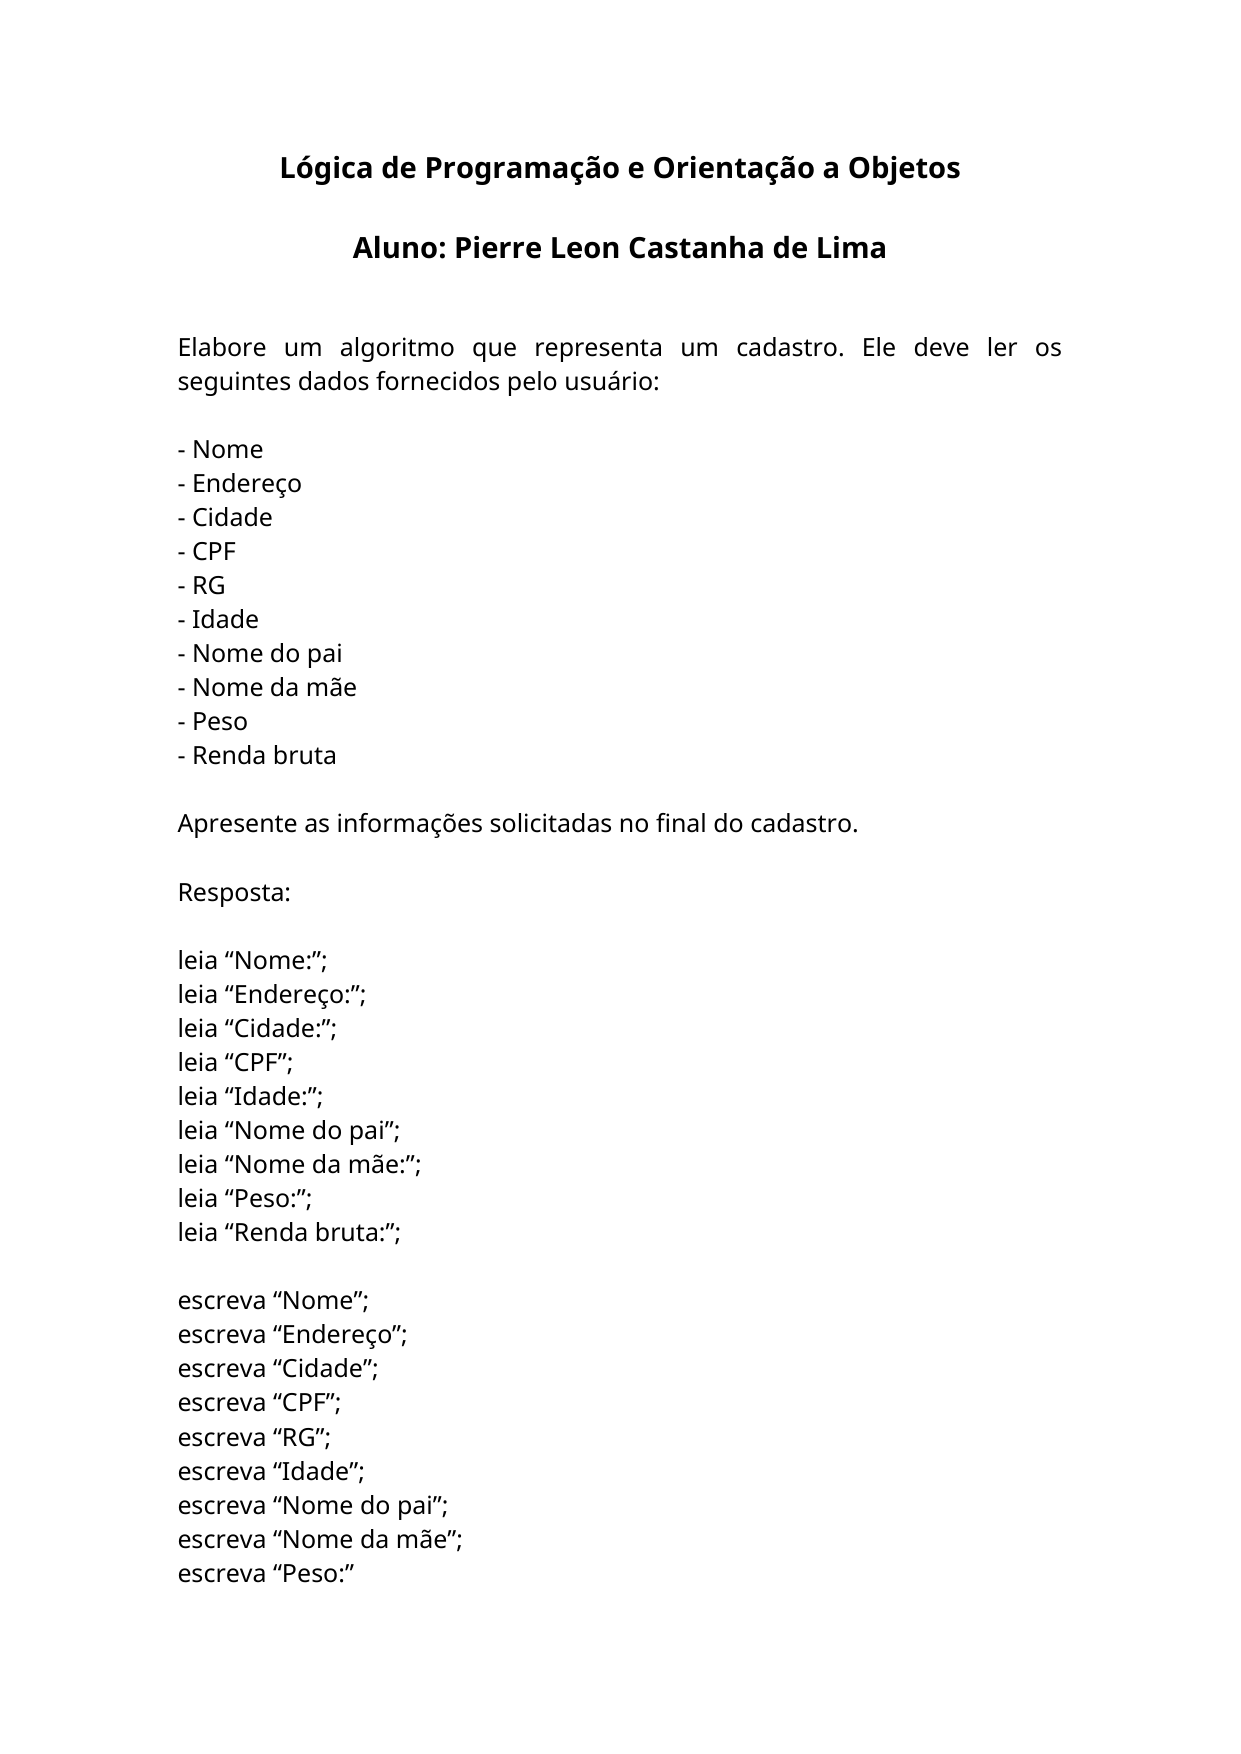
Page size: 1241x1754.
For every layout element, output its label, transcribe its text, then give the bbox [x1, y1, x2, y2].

text escreva “Idade”; [177, 1453, 1063, 1487]
text Apresente as informações solicitadas no final do cadastro. [177, 806, 1063, 840]
text - Peso [177, 704, 1063, 738]
text - CPF [177, 533, 1063, 568]
text - Nome [177, 431, 1063, 465]
text - Nome da mãe [177, 670, 1063, 704]
text - RG [177, 568, 1063, 602]
text escreva “Nome”; [177, 1283, 1063, 1317]
text Aluno: Pierre Leon Castanha de Lima [177, 227, 1063, 267]
text - Cidade [177, 499, 1063, 533]
text - Renda bruta [177, 738, 1063, 772]
text - Endereço [177, 465, 1063, 499]
text leia “Nome:”; [177, 942, 1063, 976]
text leia “Idade:”; [177, 1078, 1063, 1113]
text Elabore um algoritmo que representa um cadastro. Ele deve ler os seguintes dados fornecidos pelo usuário: [177, 329, 1063, 397]
text escreva “Endereço”; [177, 1317, 1063, 1351]
text leia “Renda bruta:”; [177, 1215, 1063, 1249]
text - Idade [177, 602, 1063, 636]
text leia “Nome do pai”; [177, 1113, 1063, 1147]
text leia “CPF”; [177, 1044, 1063, 1078]
text escreva “RG”; [177, 1419, 1063, 1453]
text escreva “Cidade”; [177, 1351, 1063, 1385]
text leia “Peso:”; [177, 1181, 1063, 1215]
text Lógica de Programação e Orientação a Objetos [177, 148, 1063, 187]
text leia “Endereço:”; [177, 976, 1063, 1010]
text - Nome do pai [177, 636, 1063, 670]
text leia “Nome da mãe:”; [177, 1147, 1063, 1181]
text Resposta: [177, 874, 1063, 908]
text leia “Cidade:”; [177, 1010, 1063, 1044]
text escreva “Peso:” [177, 1555, 1063, 1589]
text escreva “CPF”; [177, 1385, 1063, 1419]
text escreva “Nome da mãe”; [177, 1521, 1063, 1555]
text escreva “Nome do pai”; [177, 1487, 1063, 1521]
